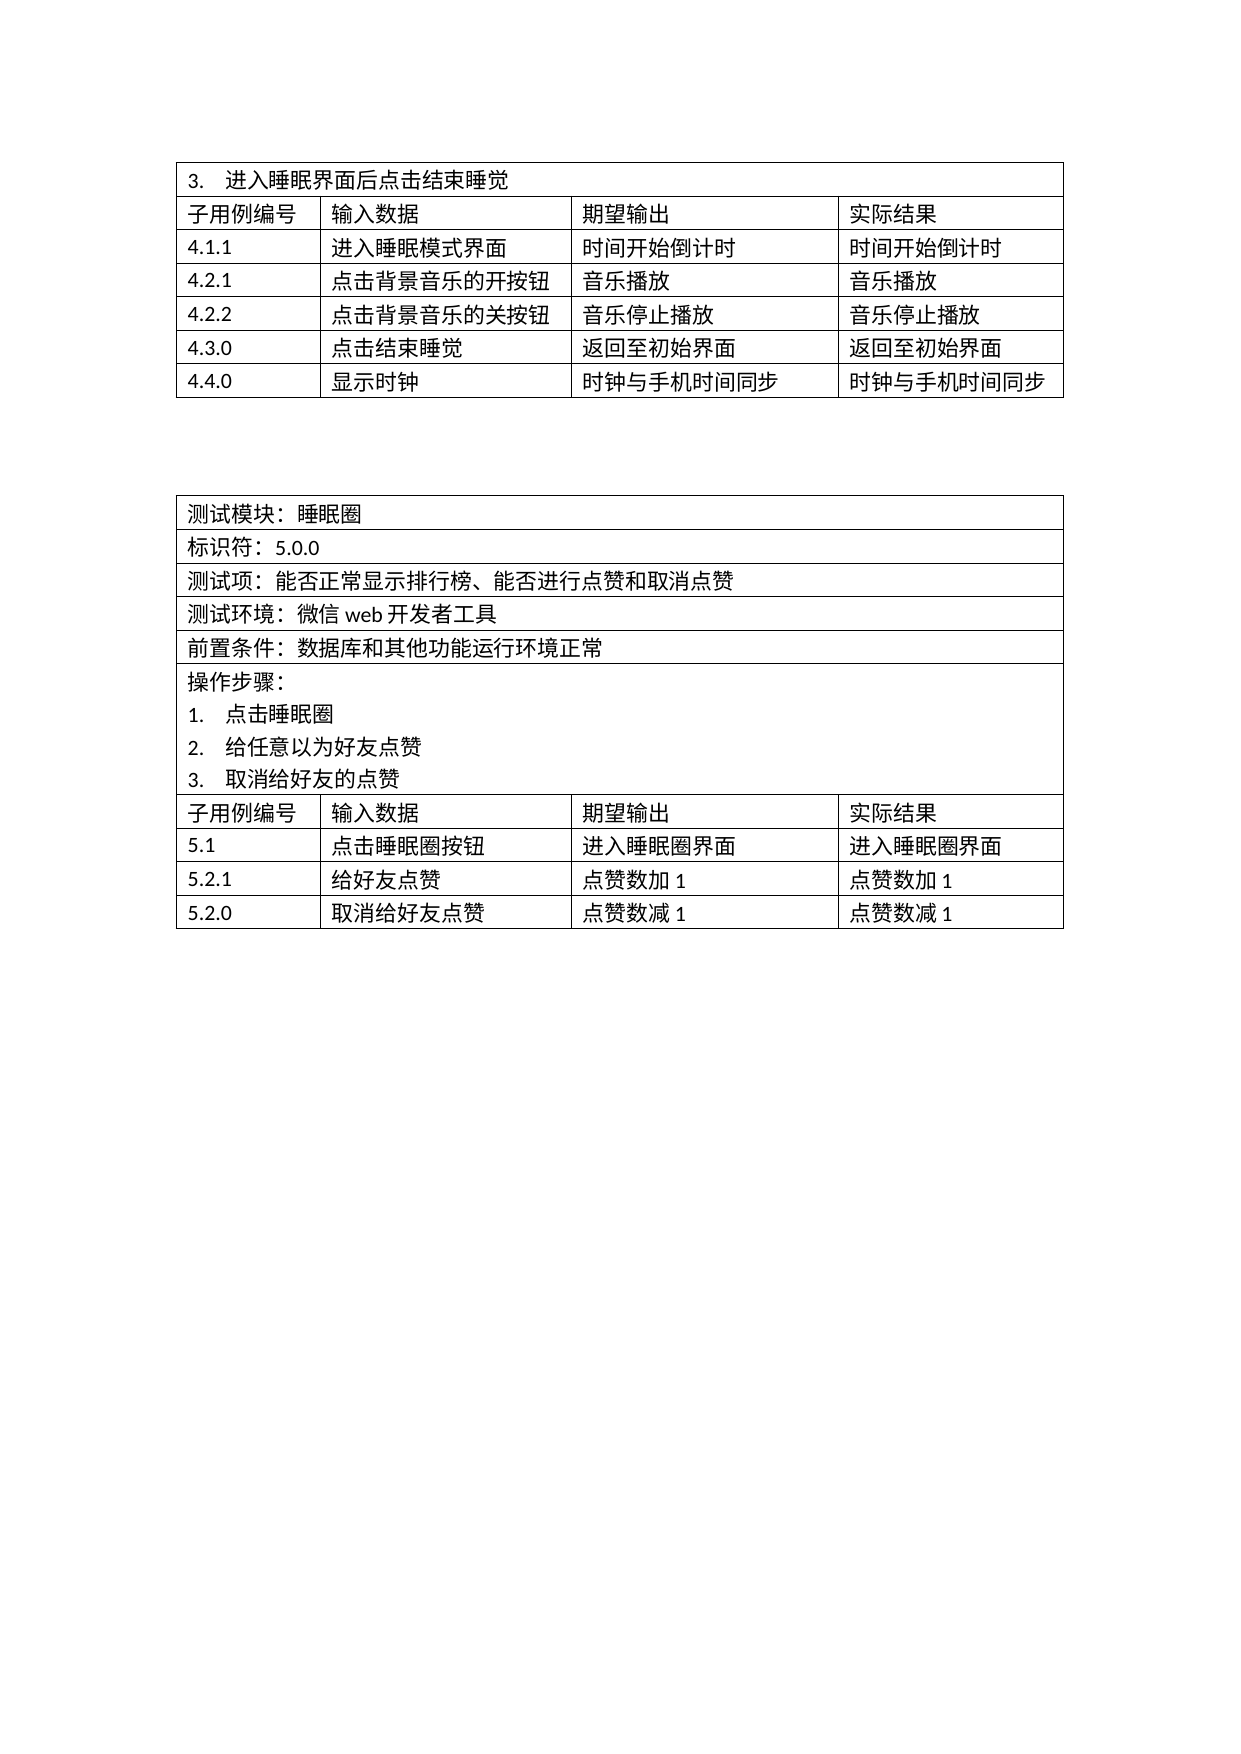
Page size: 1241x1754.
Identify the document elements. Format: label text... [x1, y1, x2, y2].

table_cell 5.2.1 [177, 862, 320, 895]
table_cell 显示时钟 [321, 364, 571, 397]
table_cell 前置条件：数据库和其他功能运行环境正常 [177, 631, 1063, 663]
table_cell 实际结果 [839, 197, 1063, 229]
table_cell 实际结果 [839, 795, 1063, 828]
table_cell 点击背景音乐的开按钮 [321, 264, 571, 296]
table_cell 点赞数减1 [572, 896, 838, 928]
table_cell 4.1.1 [177, 230, 320, 263]
table_cell 4.3.0 [177, 331, 320, 363]
table_cell 音乐播放 [839, 264, 1063, 296]
table_cell 4.2.2 [177, 297, 320, 330]
table_cell 点击睡眠圈按钮 [321, 829, 571, 861]
table_cell 返回至初始界面 [572, 331, 838, 363]
table_cell 时钟与手机时间同步 [839, 364, 1063, 397]
table_cell 点击结束睡觉 [321, 331, 571, 363]
table_cell 进入睡眠圈界面 [572, 829, 838, 861]
table_cell 标识符：5.0.0 [177, 530, 1063, 562]
table_header 测试模块：睡眠圈 [177, 496, 1063, 529]
table_cell 时间开始倒计时 [572, 230, 838, 263]
table_cell 操作步骤： 点击睡眠圈 给任意以为好友点赞 取消给好友的点赞 [177, 664, 1063, 794]
table_cell 期望输出 [572, 795, 838, 828]
table_cell 4.4.0 [177, 364, 320, 397]
table_cell 子用例编号 [177, 197, 320, 229]
table_cell 4.2.1 [177, 264, 320, 296]
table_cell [177, 163, 1063, 196]
table_cell 音乐停止播放 [839, 297, 1063, 330]
table_cell 5.1 [177, 829, 320, 861]
table_cell 测试环境：微信web开发者工具 [177, 597, 1063, 629]
table_cell 点赞数加1 [839, 862, 1063, 895]
table_cell 测试项：能否正常显示排行榜、能否进行点赞和取消点赞 [177, 564, 1063, 596]
table_cell 时间开始倒计时 [839, 230, 1063, 263]
table_cell 输入数据 [321, 795, 571, 828]
table_cell 音乐播放 [572, 264, 838, 296]
table_cell 子用例编号 [177, 795, 320, 828]
table_cell 5.2.0 [177, 896, 320, 928]
table_cell 给好友点赞 [321, 862, 571, 895]
table_cell 点击背景音乐的关按钮 [321, 297, 571, 330]
table_cell 进入睡眠圈界面 [839, 829, 1063, 861]
table_cell 返回至初始界面 [839, 331, 1063, 363]
table_cell 点赞数减1 [839, 896, 1063, 928]
table_cell 期望输出 [572, 197, 838, 229]
table_cell 时钟与手机时间同步 [572, 364, 838, 397]
table_cell 点赞数加1 [572, 862, 838, 895]
table_cell 取消给好友点赞 [321, 896, 571, 928]
table_cell 进入睡眠模式界面 [321, 230, 571, 263]
table_cell 输入数据 [321, 197, 571, 229]
table_cell 音乐停止播放 [572, 297, 838, 330]
